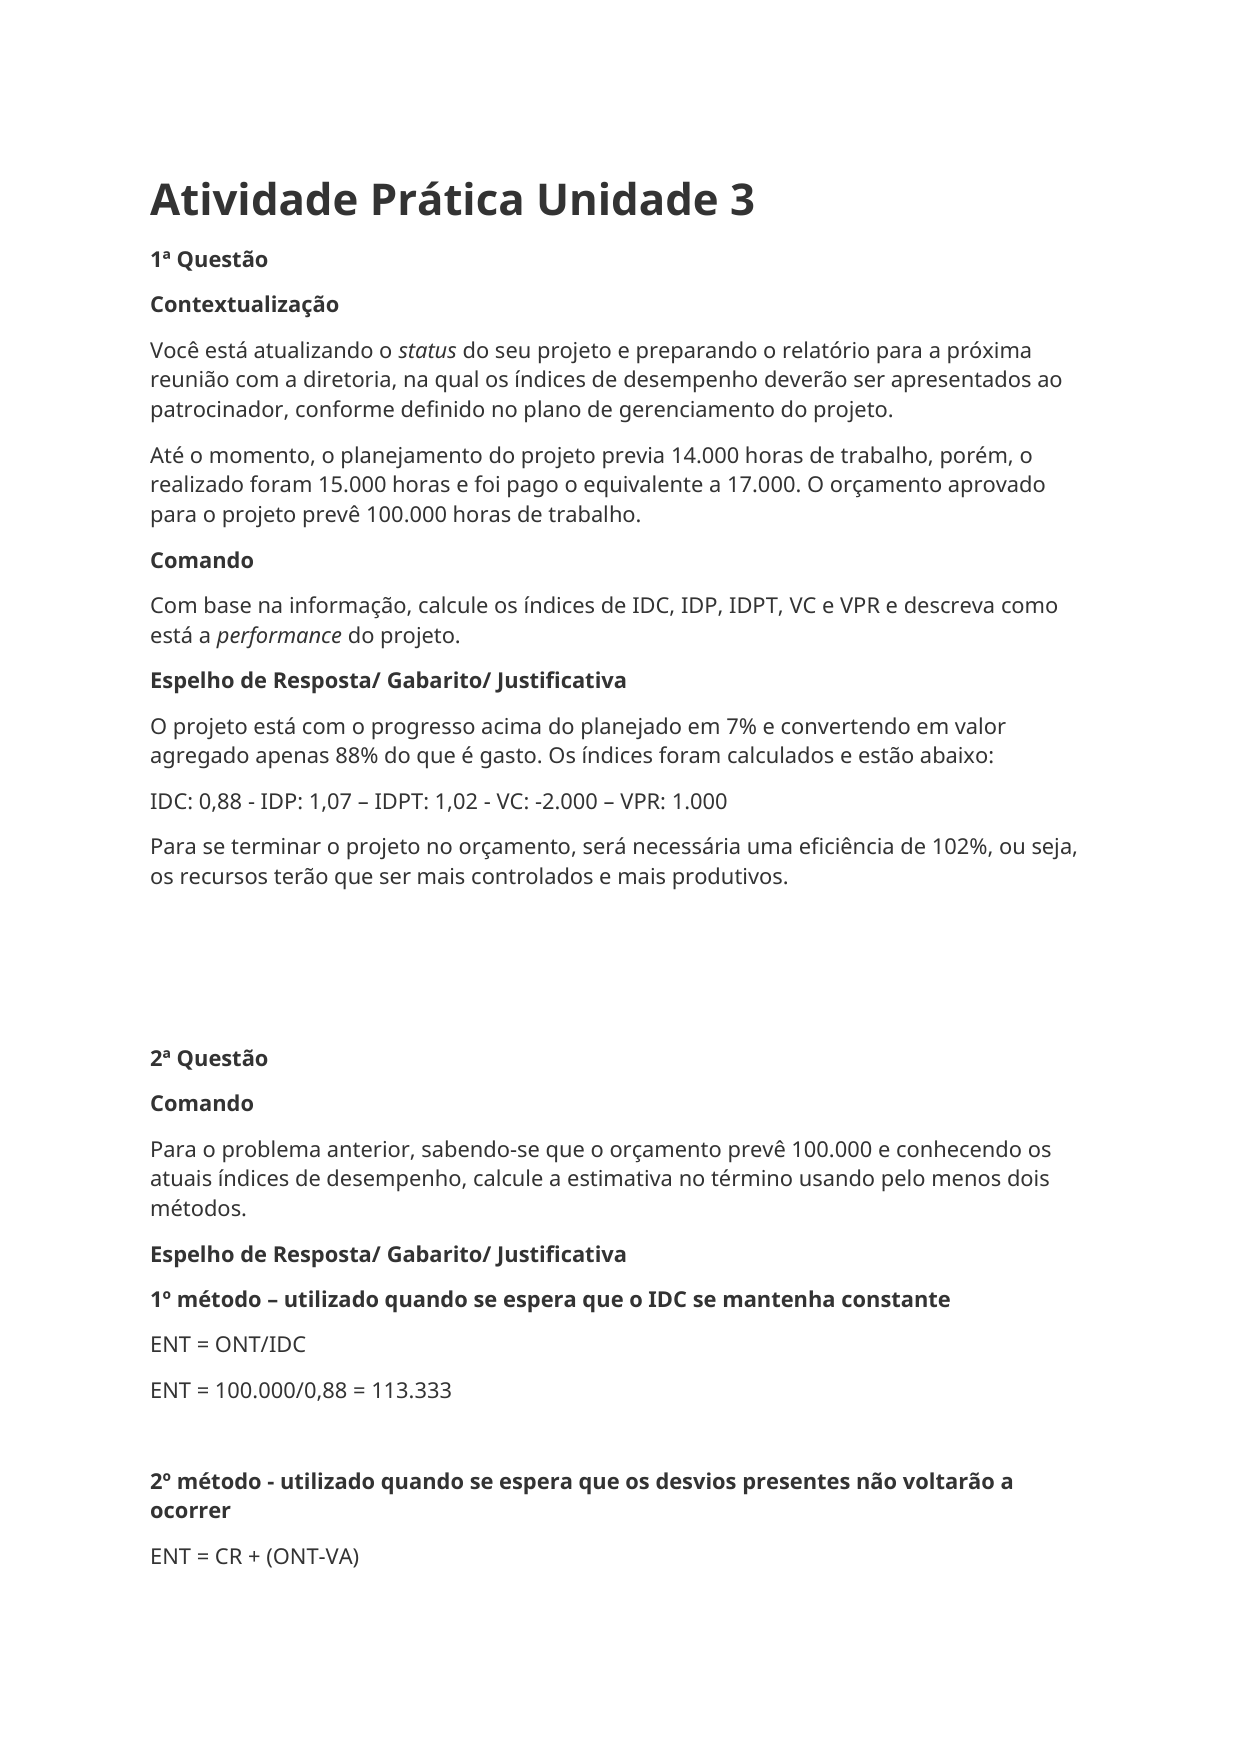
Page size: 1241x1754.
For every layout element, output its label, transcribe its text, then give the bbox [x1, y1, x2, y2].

text Para se terminar o projeto no orçamento, será necessária uma eficiência de 102%, ou seja, os recursos terão que ser mais controlados e mais produtivos. [150, 831, 1090, 891]
text Até o momento, o planejamento do projeto previa 14.000 horas de trabalho, porém, o realizado foram 15.000 horas e foi pago o equivalente a 17.000. O orçamento aprovado para o projeto prevê 100.000 horas de trabalho. [150, 439, 1090, 529]
text Com base na informação, calcule os índices de IDC, IDP, IDPT, VC e VPR e descreva como está a performance do projeto. [150, 590, 1090, 649]
text Espelho de Resposta/ Gabarito/ Justificativa [150, 1238, 1090, 1268]
text ENT = ONT/IDC [150, 1329, 1090, 1359]
text IDC: 0,88 - IDP: 1,07 – IDPT: 1,02 - VC: -2.000 – VPR: 1.000 [150, 786, 1090, 816]
text Comando [150, 544, 1090, 574]
text 2º método - utilizado quando se espera que os desvios presentes não voltarão a ocorrer [150, 1466, 1090, 1525]
text Espelho de Resposta/ Gabarito/ Justificativa [150, 665, 1090, 695]
text 1ª Questão [150, 244, 1090, 273]
text Você está atualizando o status do seu projeto e preparando o relatório para a próxima reunião com a diretoria, na qual os índices de desempenho deverão ser apresentados ao patrocinador, conforme definido no plano de gerenciamento do projeto. [150, 334, 1090, 424]
text ENT = CR + (ONT-VA) [150, 1541, 1090, 1571]
text O projeto está com o progresso acima do planejado em 7% e convertendo em valor agregado apenas 88% do que é gasto. Os índices foram calculados e estão abaixo: [150, 711, 1090, 770]
text Para o problema anterior, sabendo-se que o orçamento prevê 100.000 e conhecendo os atuais índices de desempenho, calcule a estimativa no término usando pelo menos dois métodos. [150, 1133, 1090, 1223]
text ENT = 100.000/0,88 = 113.333 [150, 1375, 1090, 1404]
text Atividade Prática Unidade 3 [150, 166, 1090, 228]
text Contextualização [150, 289, 1090, 319]
text Comando [150, 1088, 1090, 1118]
text 1º método – utilizado quando se espera que o IDC se mantenha constante [150, 1284, 1090, 1314]
text 2ª Questão [150, 1043, 1090, 1072]
